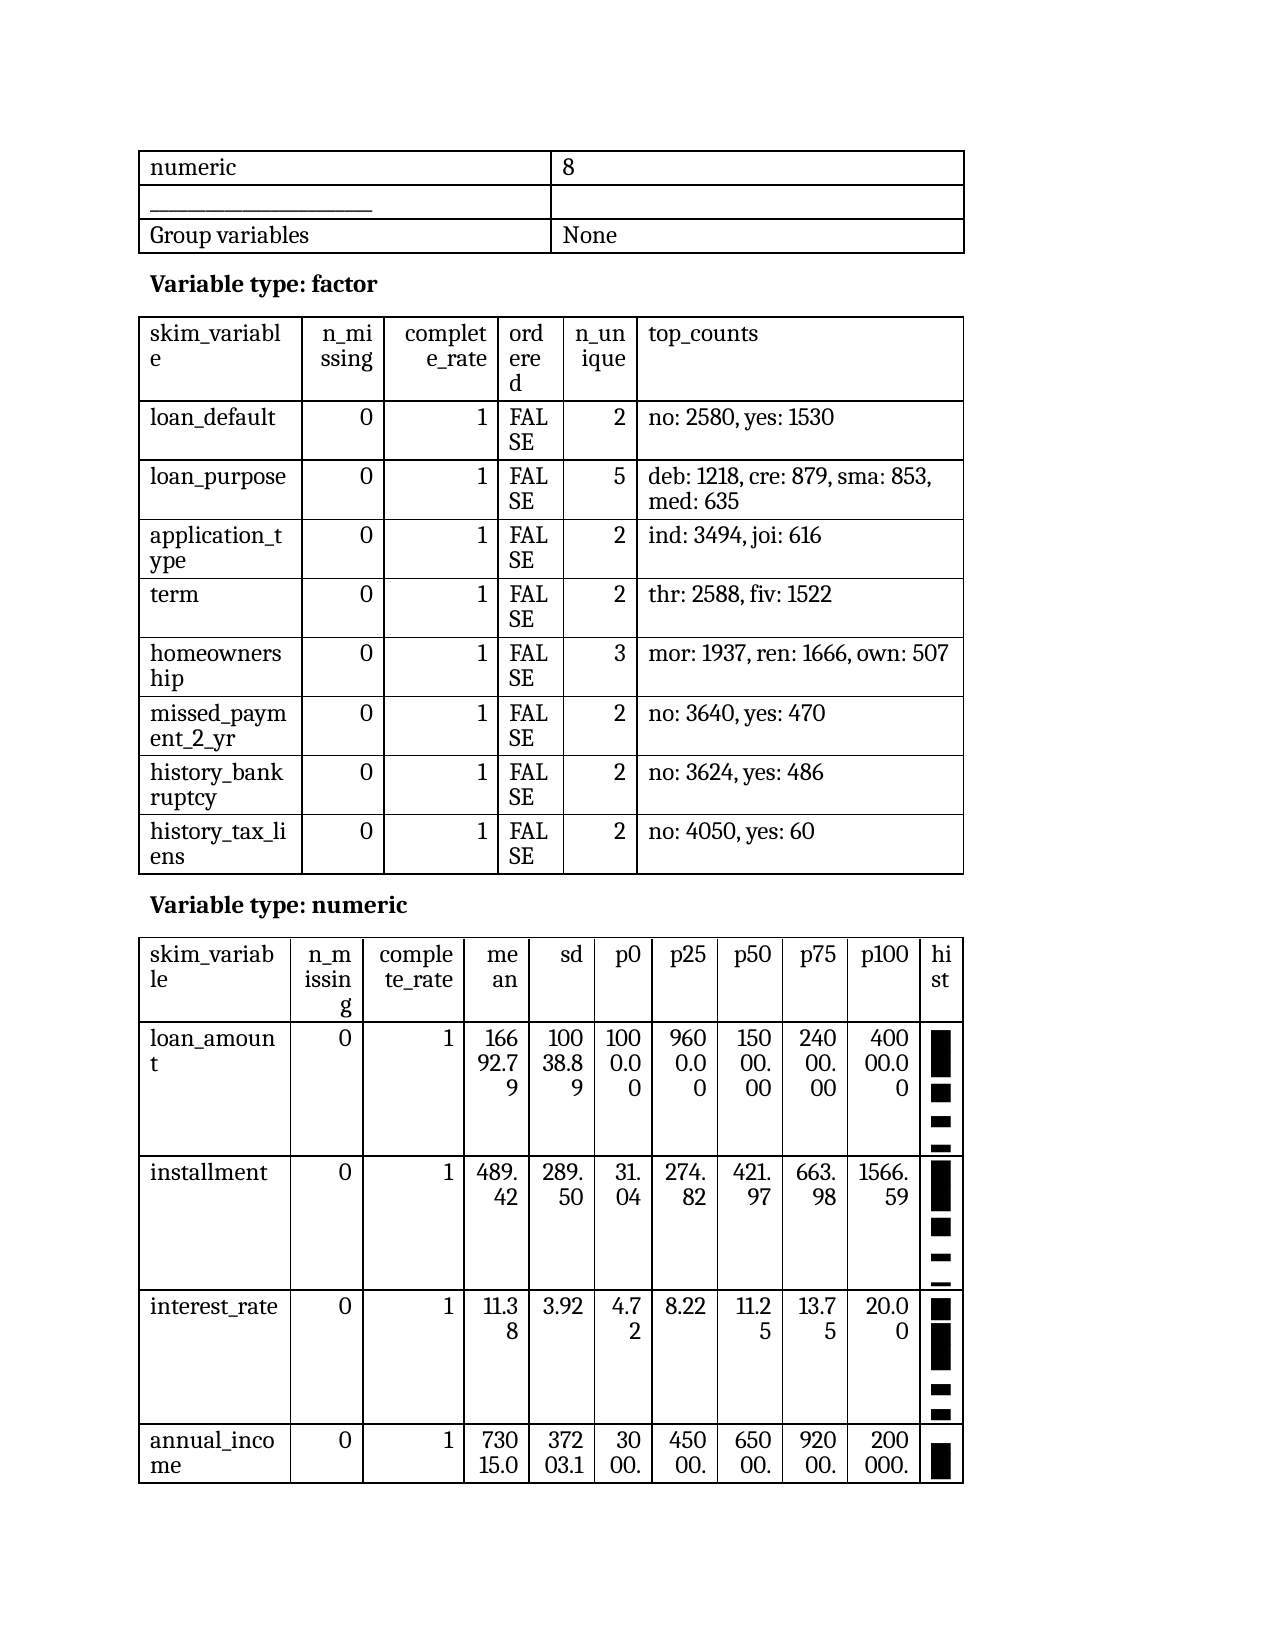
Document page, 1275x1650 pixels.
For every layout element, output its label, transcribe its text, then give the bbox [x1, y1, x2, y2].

table_cell FALSE [499, 638, 563, 696]
table_cell 2 [564, 756, 636, 814]
table_cell loan_purpose [140, 461, 301, 518]
table_cell 2 [564, 579, 636, 637]
table_cell 0 [303, 638, 383, 696]
table_cell 20.00 [848, 1291, 919, 1423]
table_cell ▇▇▅▂▁ [921, 1157, 962, 1289]
table_cell 3.92 [530, 1291, 594, 1423]
table_cell deb: 1218, cre: 879, sma: 853, med: 635 [638, 461, 963, 518]
table_cell ________________________ [140, 186, 550, 218]
table_cell 0 [303, 461, 383, 518]
table_header mean [465, 938, 529, 1021]
table_cell annual_income [140, 1425, 290, 1482]
table_cell 289.50 [530, 1157, 594, 1289]
table_cell 3 [564, 638, 636, 696]
table_cell 1000.00 [595, 1023, 651, 1155]
table_cell 1 [385, 402, 497, 459]
table_cell 37203.11 [530, 1425, 594, 1482]
table_cell 2 [564, 520, 636, 577]
table_cell no: 2580, yes: 1530 [638, 402, 963, 459]
table_header n_missing [291, 938, 363, 1021]
table_cell 0 [303, 756, 383, 814]
table_cell 40000.00 [848, 1023, 919, 1155]
table_header p75 [783, 938, 847, 1021]
table_cell ▃▇▃▁▁ [921, 1425, 962, 1482]
text Variable type: numeric [150, 893, 1125, 918]
table_header skim_variable [140, 938, 290, 1021]
table_header top_counts [638, 318, 963, 400]
table_cell ▆▆▇▃▃ [921, 1291, 962, 1423]
table_cell 13.75 [783, 1291, 847, 1423]
table_header n_missing [303, 318, 383, 400]
table_cell 0 [303, 697, 383, 755]
text Variable type: factor [150, 272, 1125, 297]
table_header complete_rate [364, 938, 464, 1021]
table_header sd [530, 938, 594, 1021]
table_cell no: 3640, yes: 470 [638, 697, 963, 755]
table_cell installment [140, 1157, 290, 1289]
table_cell 1 [385, 697, 497, 755]
table_cell 8 [552, 152, 963, 184]
table_cell no: 3624, yes: 486 [638, 756, 963, 814]
table_cell 663.98 [783, 1157, 847, 1289]
table_cell 2 [564, 815, 636, 873]
table_cell 489.42 [465, 1157, 528, 1289]
table_cell 1 [364, 1023, 463, 1155]
table_cell FALSE [499, 402, 563, 459]
table_cell 15000.00 [718, 1023, 782, 1155]
table_cell Group variables [140, 220, 550, 252]
table_cell 1566.59 [848, 1157, 919, 1289]
table_header p50 [718, 938, 782, 1021]
table_cell 274.82 [653, 1157, 717, 1289]
table_header ordered [499, 318, 563, 400]
table_cell 73015.01 [465, 1425, 528, 1482]
table_cell 0 [303, 579, 383, 637]
table_cell interest_rate [140, 1291, 290, 1423]
table_cell 10038.89 [530, 1023, 594, 1155]
table_cell 1 [364, 1157, 463, 1289]
table_cell FALSE [499, 697, 563, 755]
table_cell mor: 1937, ren: 1666, own: 507 [638, 638, 963, 696]
table_cell 2 [564, 402, 636, 459]
table_cell term [140, 579, 301, 637]
table_cell 1 [385, 461, 497, 518]
table_cell homeownership [140, 638, 301, 696]
table_cell FALSE [499, 520, 563, 577]
table_cell 1 [385, 579, 497, 637]
table_cell None [552, 220, 963, 252]
table_header skim_variable [140, 318, 301, 400]
table_cell 1 [364, 1425, 463, 1482]
table_cell 1 [385, 638, 497, 696]
table_cell 1 [385, 815, 497, 873]
table_cell 4.72 [595, 1291, 651, 1423]
table_cell 1 [364, 1291, 463, 1423]
table_cell thr: 2588, fiv: 1522 [638, 579, 963, 637]
table_cell FALSE [499, 461, 563, 518]
table_cell 65000.00 [718, 1425, 782, 1482]
table_header n_unique [564, 318, 636, 400]
table_header p25 [653, 938, 717, 1021]
table_cell ▆▇▅▃▂ [921, 1023, 962, 1155]
table_cell history_bankruptcy [140, 756, 301, 814]
table_cell 2 [564, 697, 636, 755]
table_cell loan_default [140, 402, 301, 459]
table_cell 16692.79 [465, 1023, 528, 1155]
table_cell 0 [303, 815, 383, 873]
table_cell 31.04 [595, 1157, 651, 1289]
table_cell 0 [291, 1023, 362, 1155]
table_header p0 [595, 938, 652, 1021]
table_cell 45000.00 [653, 1425, 717, 1482]
table_cell FALSE [499, 579, 563, 637]
table_cell no: 4050, yes: 60 [638, 815, 963, 873]
table_cell [552, 186, 963, 218]
table_cell 200000.00 [848, 1425, 919, 1482]
table_cell 3000.00 [595, 1425, 651, 1482]
table_cell 5 [564, 461, 636, 518]
table_cell 0 [291, 1425, 362, 1482]
table_cell history_tax_liens [140, 815, 301, 873]
table_cell 0 [303, 520, 383, 577]
table_cell FALSE [499, 756, 563, 814]
table_cell 421.97 [718, 1157, 782, 1289]
table_cell application_type [140, 520, 301, 577]
table_header p100 [848, 938, 920, 1021]
table_cell 11.25 [718, 1291, 782, 1423]
table_cell 8.22 [653, 1291, 717, 1423]
table_cell 92000.00 [783, 1425, 847, 1482]
table_cell 0 [291, 1157, 362, 1289]
table_cell FALSE [499, 815, 563, 873]
table_cell 0 [303, 402, 383, 459]
table_cell 9600.00 [653, 1023, 717, 1155]
table_cell 24000.00 [783, 1023, 847, 1155]
table_header complete_rate [385, 318, 497, 400]
table_cell 0 [291, 1291, 362, 1423]
table_cell ind: 3494, joi: 616 [638, 520, 963, 577]
table_cell 11.38 [465, 1291, 528, 1423]
table_cell 1 [385, 756, 497, 814]
table_cell missed_payment_2_yr [140, 697, 301, 755]
table_header hist [921, 938, 962, 1021]
table_cell numeric [140, 152, 550, 184]
table_cell loan_amount [140, 1023, 290, 1155]
table_cell 1 [385, 520, 497, 577]
